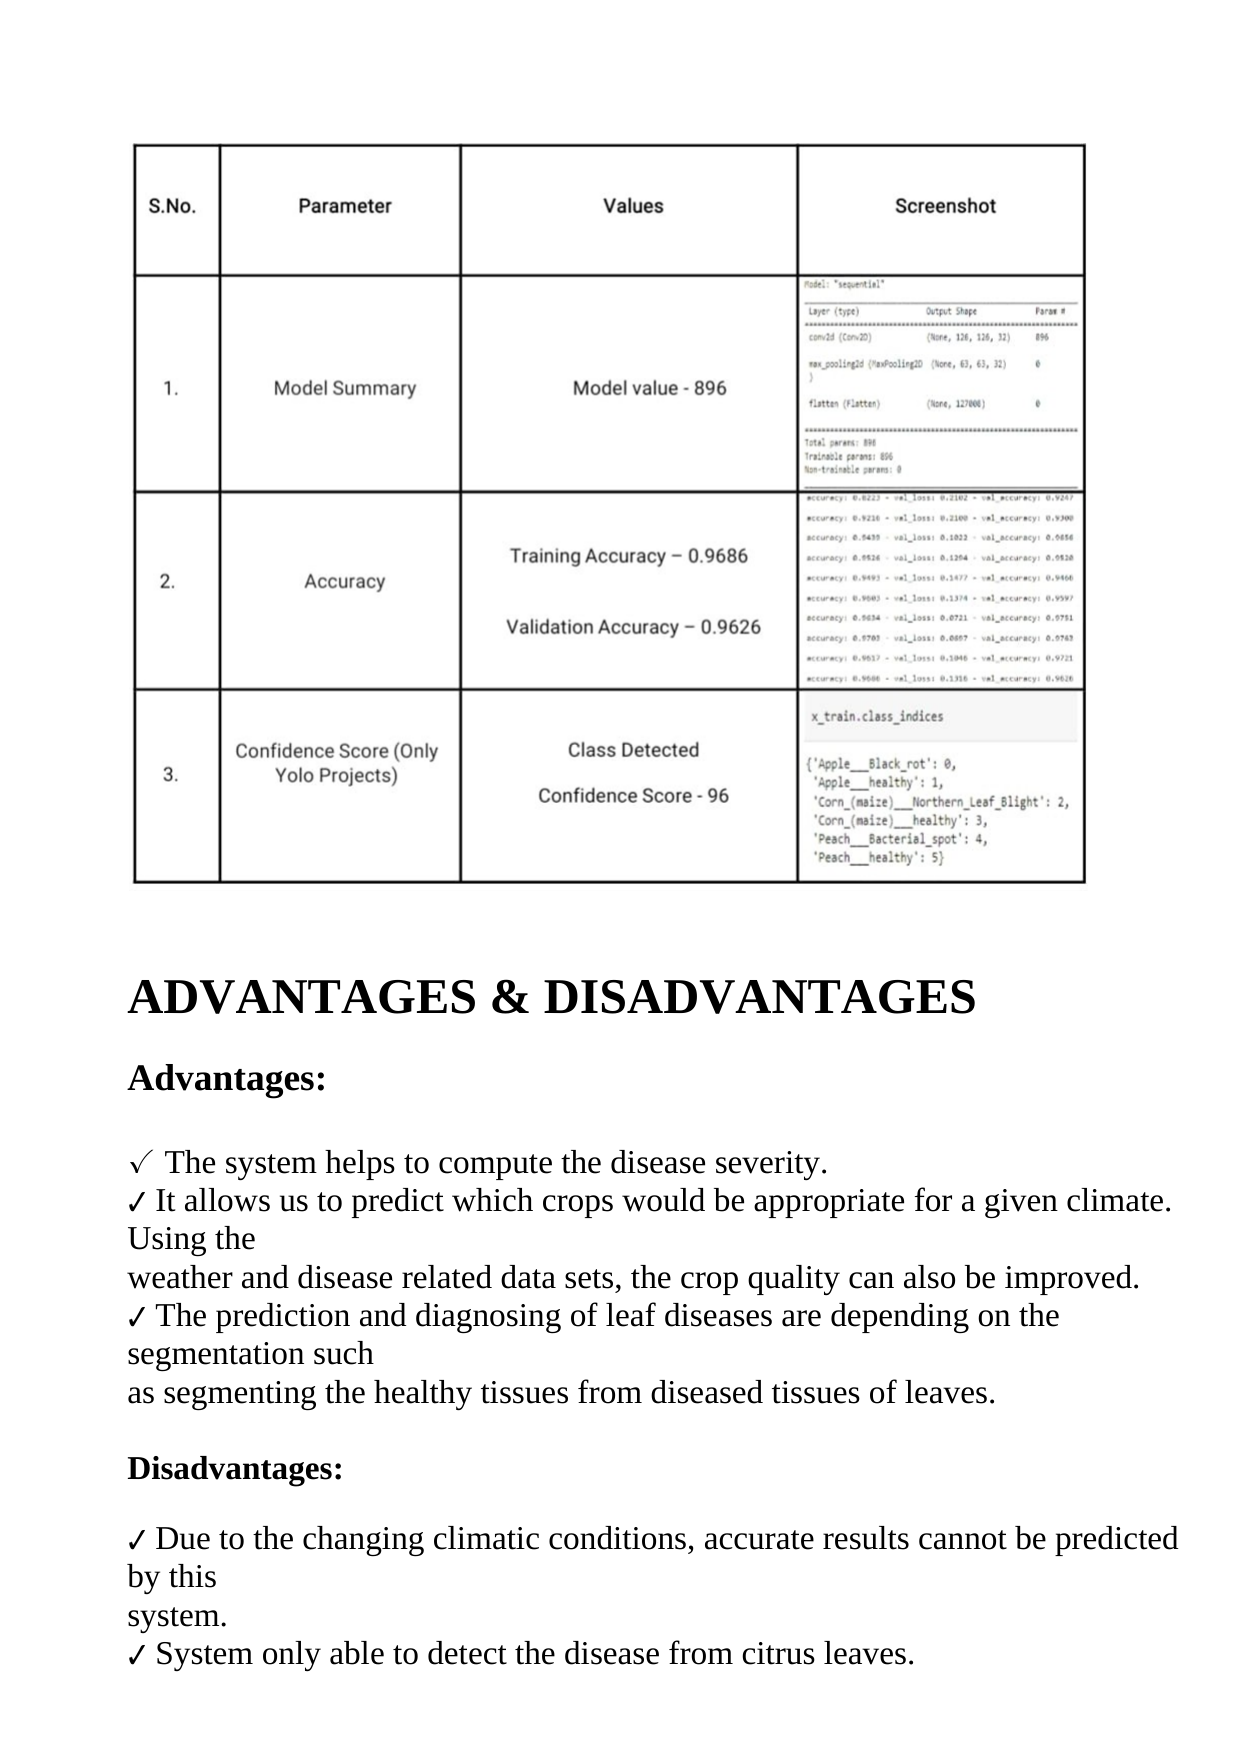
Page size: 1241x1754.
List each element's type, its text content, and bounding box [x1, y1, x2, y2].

text ADVANTAGES & DISADVANTAGES [127, 967, 1199, 1024]
text Advantages: [127, 1056, 1199, 1099]
picture [127, 141, 1090, 893]
text system. [127, 1595, 1199, 1633]
text ✔ System only able to detect the disease from citrus leaves. [127, 1633, 1199, 1672]
text ✔ The prediction and diagnosing of leaf diseases are depending on the segmentation such [127, 1295, 1199, 1372]
text as segmenting the healthy tissues from diseased tissues of leaves. [127, 1372, 1199, 1410]
text ✔ Due to the changing climatic conditions, accurate results cannot be predicted by this [127, 1518, 1199, 1595]
text ✓ The system helps to compute the disease severity. [127, 1142, 1199, 1180]
text Disadvantages: [127, 1449, 1199, 1487]
text weather and disease related data sets, the crop quality can also be improved. [127, 1257, 1199, 1295]
text ✔ It allows us to predict which crops would be appropriate for a given climate. Using the [127, 1180, 1199, 1257]
